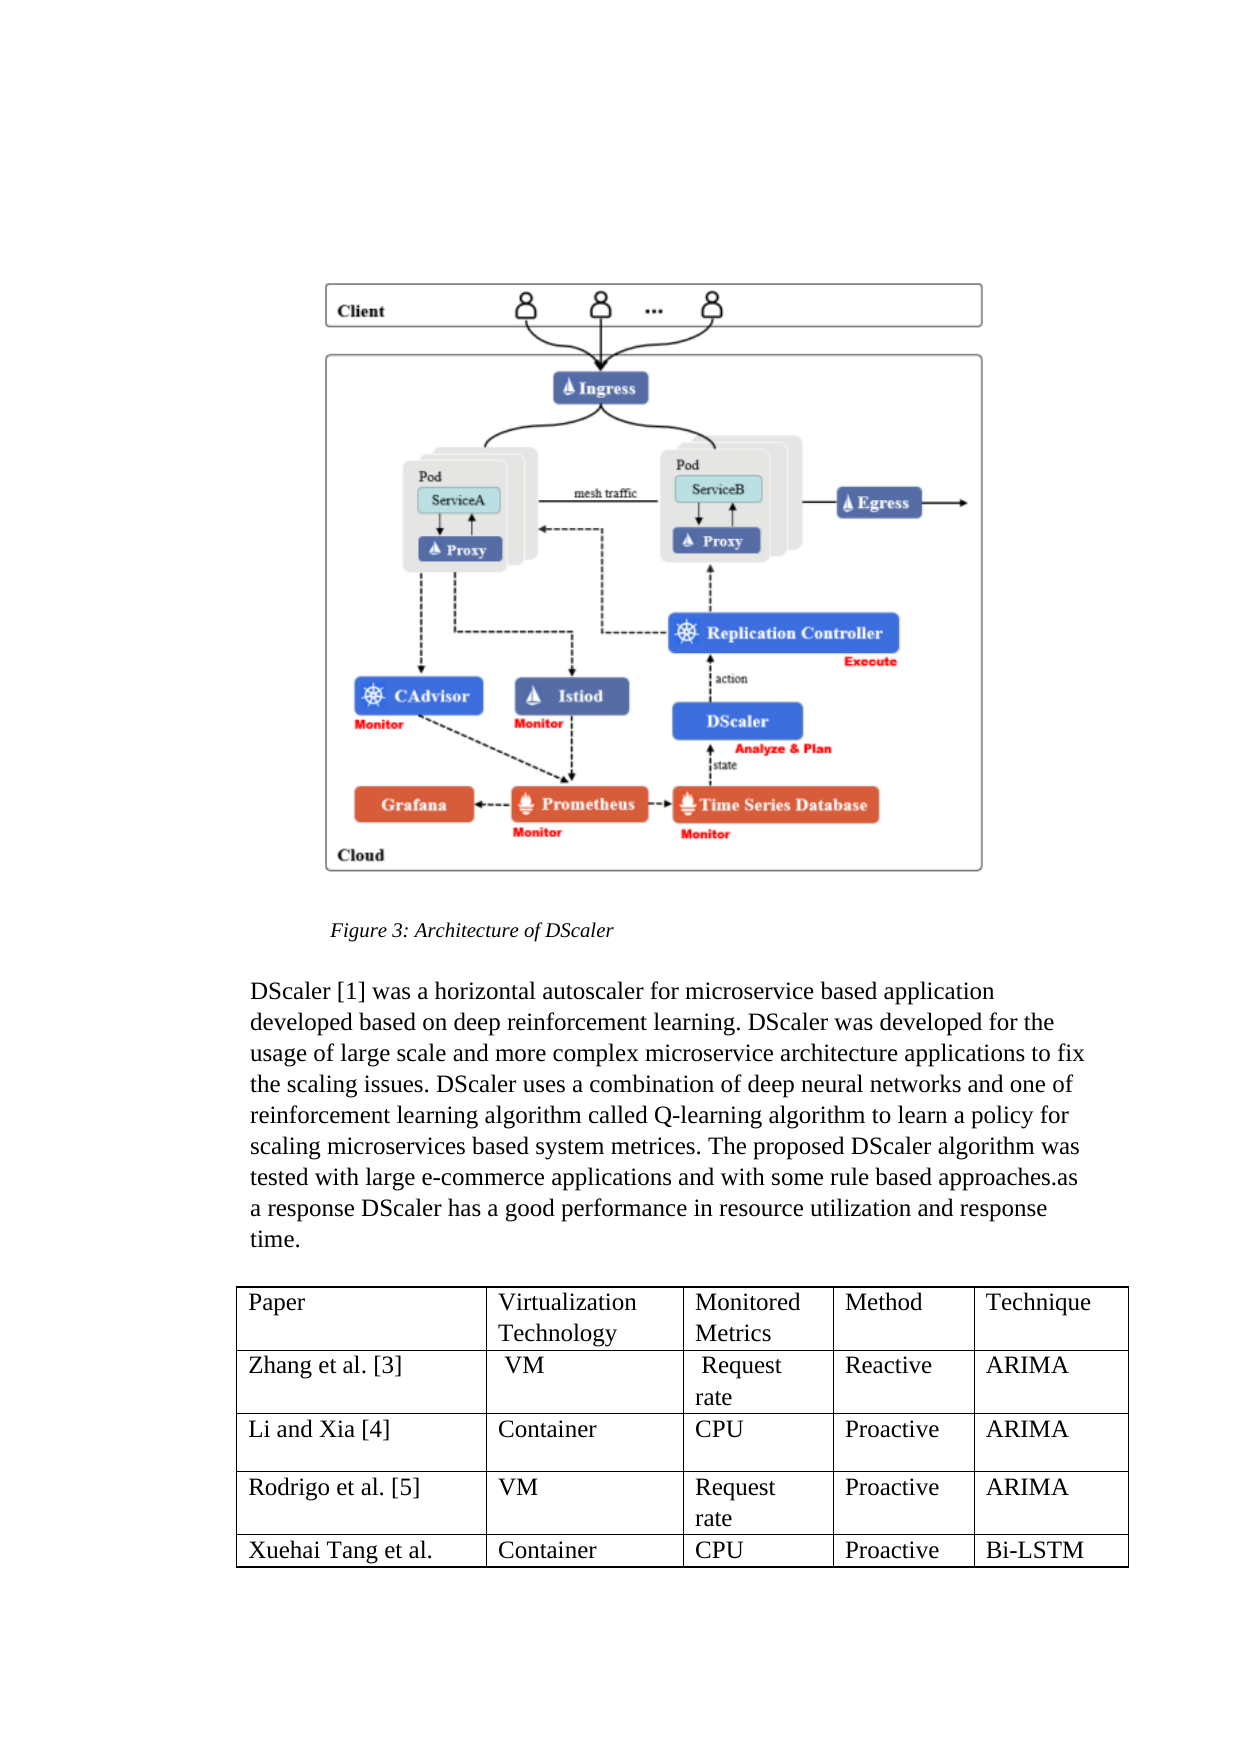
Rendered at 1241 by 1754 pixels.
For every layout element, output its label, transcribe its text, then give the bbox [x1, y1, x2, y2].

table_cell Proactive [834, 1472, 974, 1534]
table_cell ARIMA [975, 1414, 1128, 1471]
table_cell ARIMA [975, 1472, 1128, 1534]
table_header Method [834, 1288, 974, 1349]
table_cell Li and Xia [4] [237, 1414, 486, 1471]
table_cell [237, 1535, 486, 1566]
table_cell VM [487, 1351, 683, 1413]
table_cell Reactive [834, 1351, 974, 1413]
table_cell Proactive [834, 1535, 974, 1566]
text DScaler [1] was a horizontal autoscaler for microservice based application developed based on deep reinforcement learning. DScaler was developed for the usage of large scale and more complex microservice architecture applications to fix the scaling issues. DScaler uses a combination of deep neural networks and one of reinforcement learning algorithm called Q-learning algorithm to learn a policy for scaling microservices based system metrices. The proposed DScaler algorithm was tested with large e-commerce applications and with some rule based approaches.as a response DScaler has a good performance in resource utilization and response time. [250, 976, 1088, 1253]
table_cell Zhang et al. [3] [237, 1351, 486, 1413]
table_cell Container [487, 1535, 683, 1566]
table_cell Request rate [684, 1472, 833, 1534]
table_cell VM [487, 1472, 683, 1534]
table_cell Rodrigo et al. [5] [237, 1472, 486, 1534]
table_cell Container [487, 1414, 683, 1471]
table_cell Request rate [684, 1351, 833, 1413]
table_cell CPU [684, 1414, 833, 1471]
table_header Monitored Metrics [684, 1288, 833, 1349]
table_cell CPU [684, 1535, 833, 1566]
text Figure 3: Architecture of DScaler [236, 883, 1088, 943]
table_header Paper [237, 1288, 486, 1349]
table_cell Bi-LSTM [975, 1535, 1128, 1566]
table_cell ARIMA [975, 1351, 1128, 1413]
table_cell Proactive [834, 1414, 974, 1471]
picture [308, 253, 995, 891]
table_header Virtualization Technology [487, 1288, 683, 1349]
table_header Technique [975, 1288, 1128, 1349]
